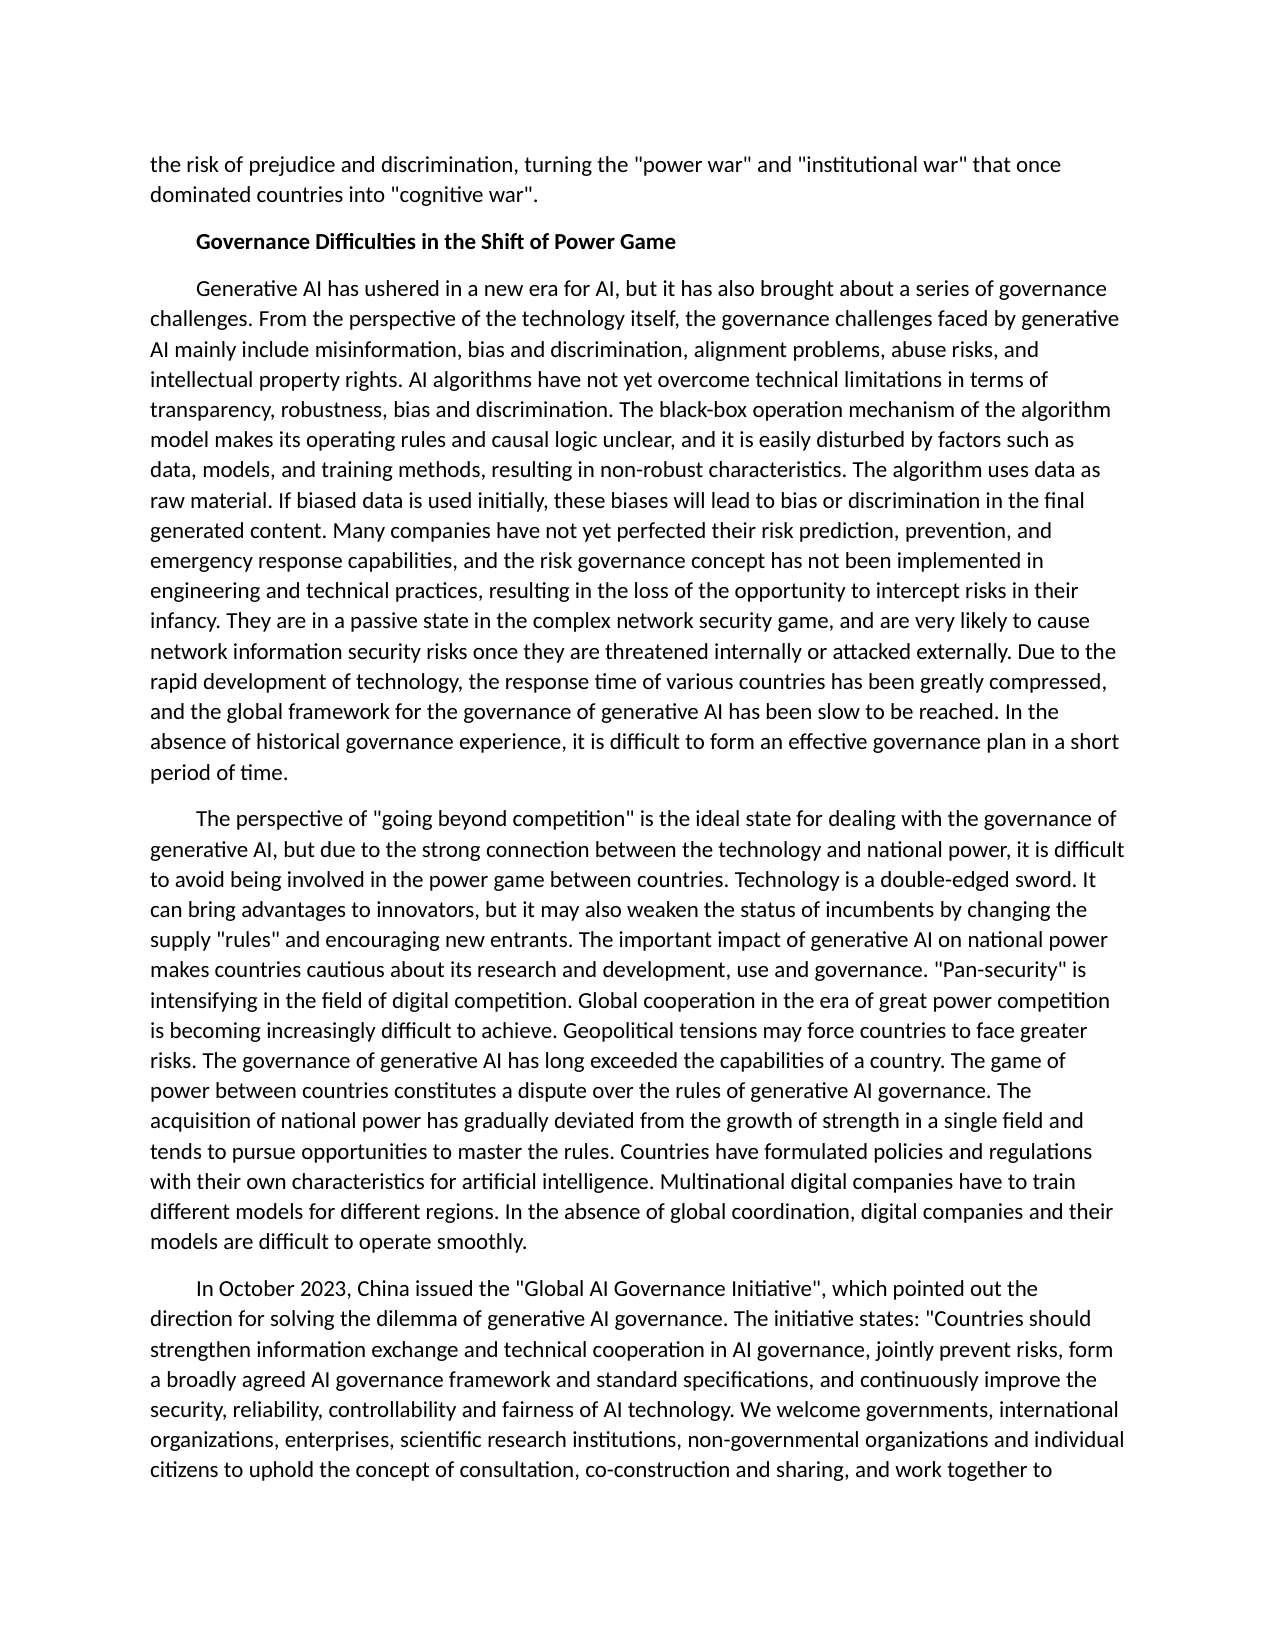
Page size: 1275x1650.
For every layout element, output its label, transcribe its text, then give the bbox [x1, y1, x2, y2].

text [150, 150, 1125, 208]
text Governance Difficulties in the Shift of Power Game [150, 227, 1125, 255]
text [150, 1274, 1125, 1483]
text The perspective of "going beyond competition" is the ideal state for dealing with the governance of generative AI, but due to the strong connection between the technology and national power, it is difficult to avoid being involved in the power game between countries. Technology is a double-edged sword. It can bring advantages to innovators, but it may also weaken the status of incumbents by changing the supply "rules" and encouraging new entrants. The important impact of generative AI on national power makes countries cautious about its research and development, use and governance. "Pan-security" is intensifying in the field of digital competition. Global cooperation in the era of great power competition is becoming increasingly difficult to achieve. Geopolitical tensions may force countries to face greater risks. The governance of generative AI has long exceeded the capabilities of a country. The game of power between countries constitutes a dispute over the rules of generative AI governance. The acquisition of national power has gradually deviated from the growth of strength in a single field and tends to pursue opportunities to master the rules. Countries have formulated policies and regulations with their own characteristics for artificial intelligence. Multinational digital companies have to train different models for different regions. In the absence of global coordination, digital companies and their models are difficult to operate smoothly. [150, 804, 1125, 1255]
text Generative AI has ushered in a new era for AI, but it has also brought about a series of governance challenges. From the perspective of the technology itself, the governance challenges faced by generative AI mainly include misinformation, bias and discrimination, alignment problems, abuse risks, and intellectual property rights. AI algorithms have not yet overcome technical limitations in terms of transparency, robustness, bias and discrimination. The black-box operation mechanism of the algorithm model makes its operating rules and causal logic unclear, and it is easily disturbed by factors such as data, models, and training methods, resulting in non-robust characteristics. The algorithm uses data as raw material. If biased data is used initially, these biases will lead to bias or discrimination in the final generated content. Many companies have not yet perfected their risk prediction, prevention, and emergency response capabilities, and the risk governance concept has not been implemented in engineering and technical practices, resulting in the loss of the opportunity to intercept risks in their infancy. They are in a passive state in the complex network security game, and are very likely to cause network information security risks once they are threatened internally or attacked externally. Due to the rapid development of technology, the response time of various countries has been greatly compressed, and the global framework for the governance of generative AI has been slow to be reached. In the absence of historical governance experience, it is difficult to form an effective governance plan in a short period of time. [150, 274, 1125, 786]
